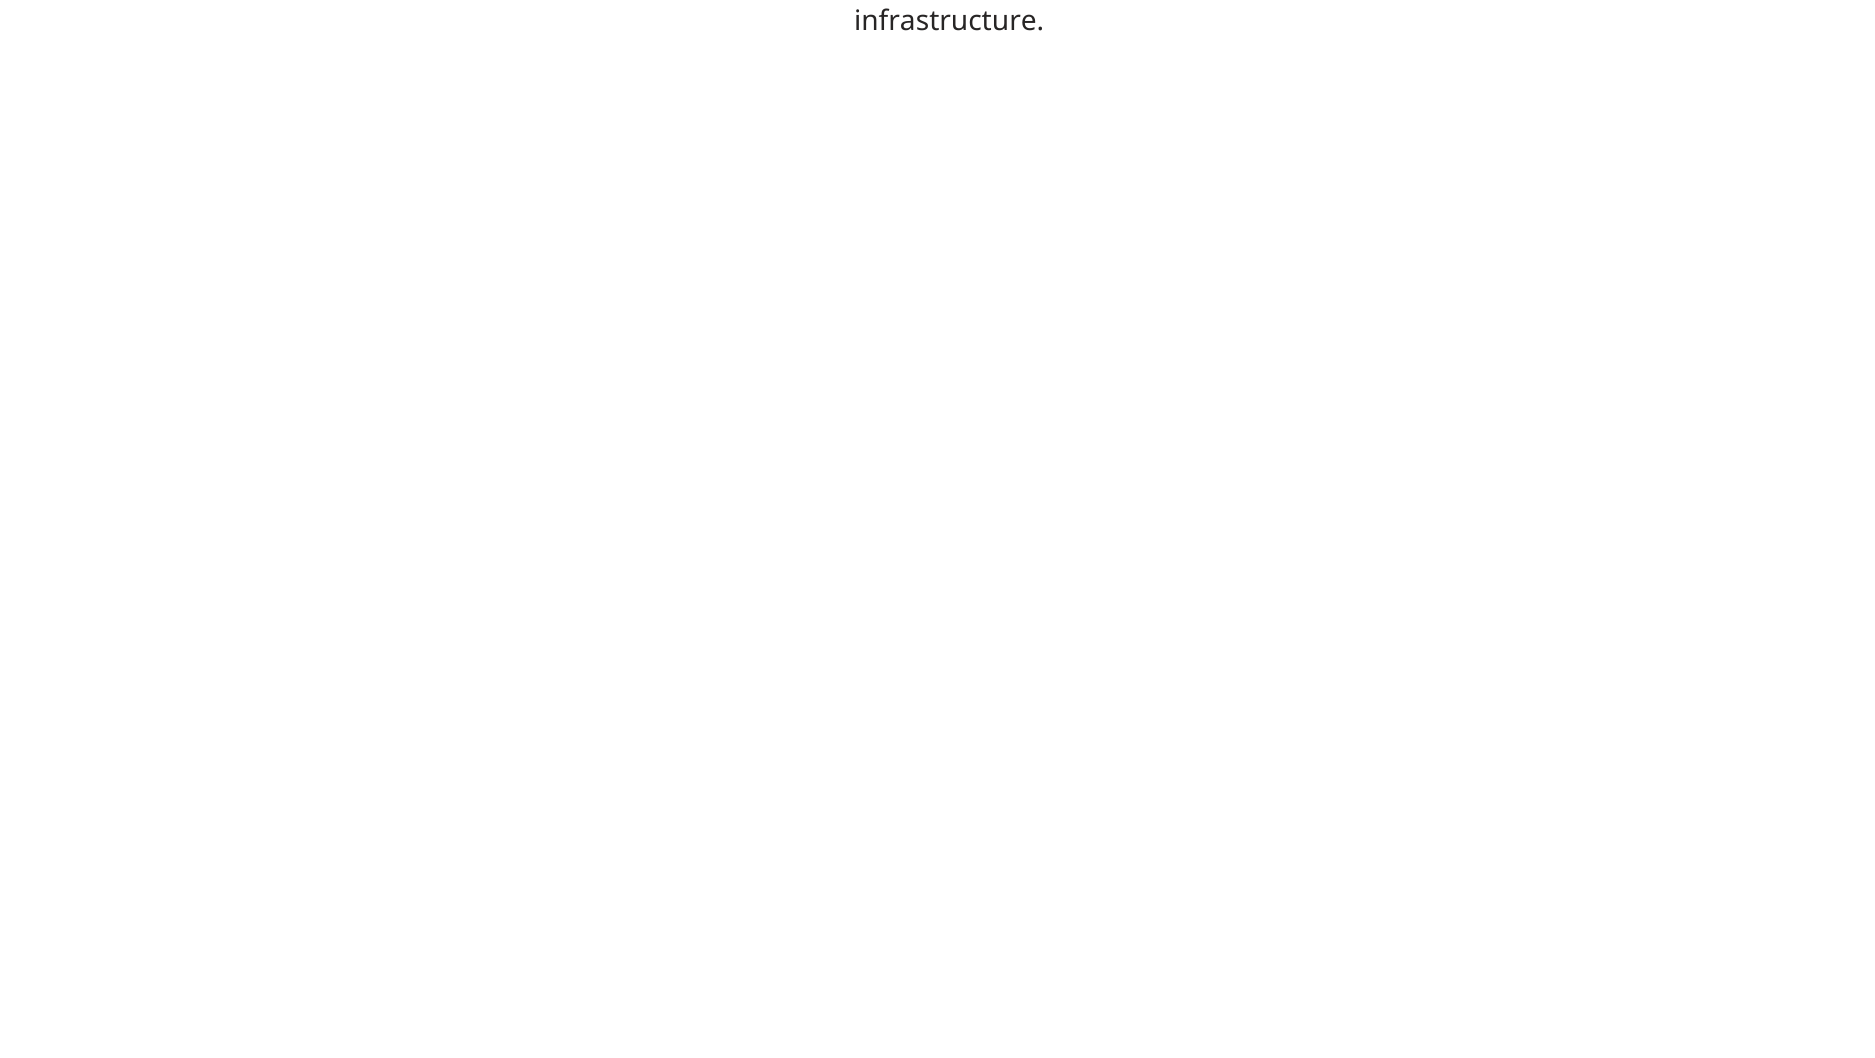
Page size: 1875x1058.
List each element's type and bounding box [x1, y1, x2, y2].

text [854, 0, 1735, 38]
